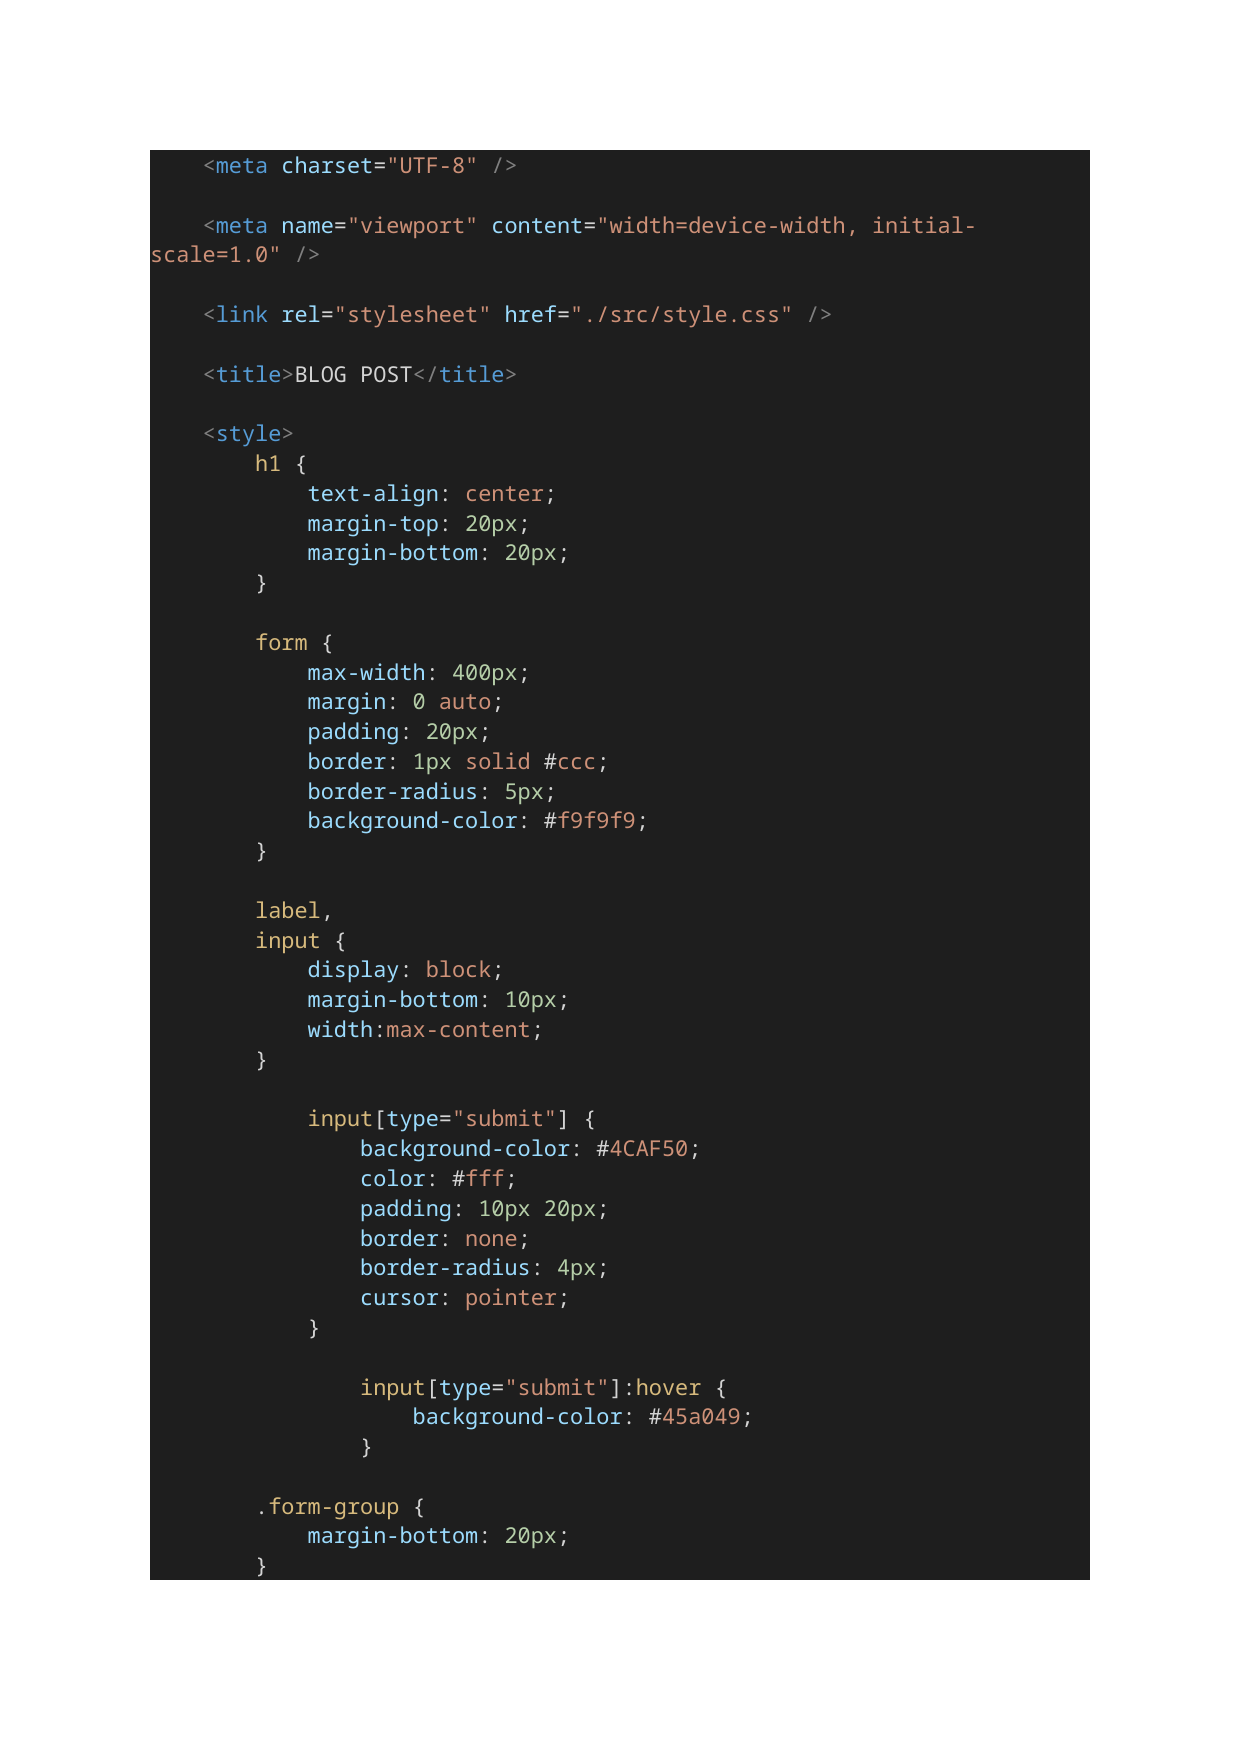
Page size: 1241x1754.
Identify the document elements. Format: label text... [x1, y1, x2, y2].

text .form-group { [150, 1491, 1090, 1520]
text background-color: #45a049; [150, 1401, 1090, 1431]
text background-color: #f9f9f9; [150, 805, 1090, 835]
text display: block; [150, 954, 1090, 984]
text } [150, 1044, 1090, 1073]
text border: none; [150, 1222, 1090, 1252]
text cursor: pointer; [150, 1282, 1090, 1312]
text margin-bottom: 20px; [150, 1520, 1090, 1550]
text } [150, 1431, 1090, 1461]
text <style> [150, 418, 1090, 448]
text <link rel="stylesheet" href="./src/style.css" /> [150, 299, 1090, 329]
text <title>BLOG POST</title> [150, 358, 1090, 388]
text border: 1px solid #ccc; [150, 746, 1090, 776]
text text-align: center; [150, 478, 1090, 507]
text padding: 10px 20px; [150, 1193, 1090, 1222]
text margin: 0 auto; [150, 686, 1090, 716]
text <meta name="viewport" content="width=device-width, initial-scale=1.0" /> [150, 209, 1090, 269]
text margin-bottom: 20px; [150, 537, 1090, 567]
text h1 { [150, 448, 1090, 478]
text margin-bottom: 10px; [150, 984, 1090, 1014]
text } [150, 835, 1090, 865]
text background-color: #4CAF50; [150, 1133, 1090, 1163]
text max-width: 400px; [150, 656, 1090, 686]
text input[type="submit"] { [150, 1103, 1090, 1133]
text width:max-content; [150, 1014, 1090, 1044]
text margin-top: 20px; [150, 507, 1090, 537]
text form { [150, 627, 1090, 656]
text border-radius: 4px; [150, 1252, 1090, 1282]
text input { [150, 924, 1090, 954]
text } [150, 1550, 1090, 1580]
text } [150, 1312, 1090, 1342]
text } [150, 567, 1090, 597]
text padding: 20px; [150, 716, 1090, 746]
text input[type="submit"]:hover { [150, 1371, 1090, 1401]
text <meta charset="UTF-8" /> [150, 150, 1090, 180]
text label, [150, 895, 1090, 924]
text border-radius: 5px; [150, 776, 1090, 805]
text color: #fff; [150, 1163, 1090, 1193]
